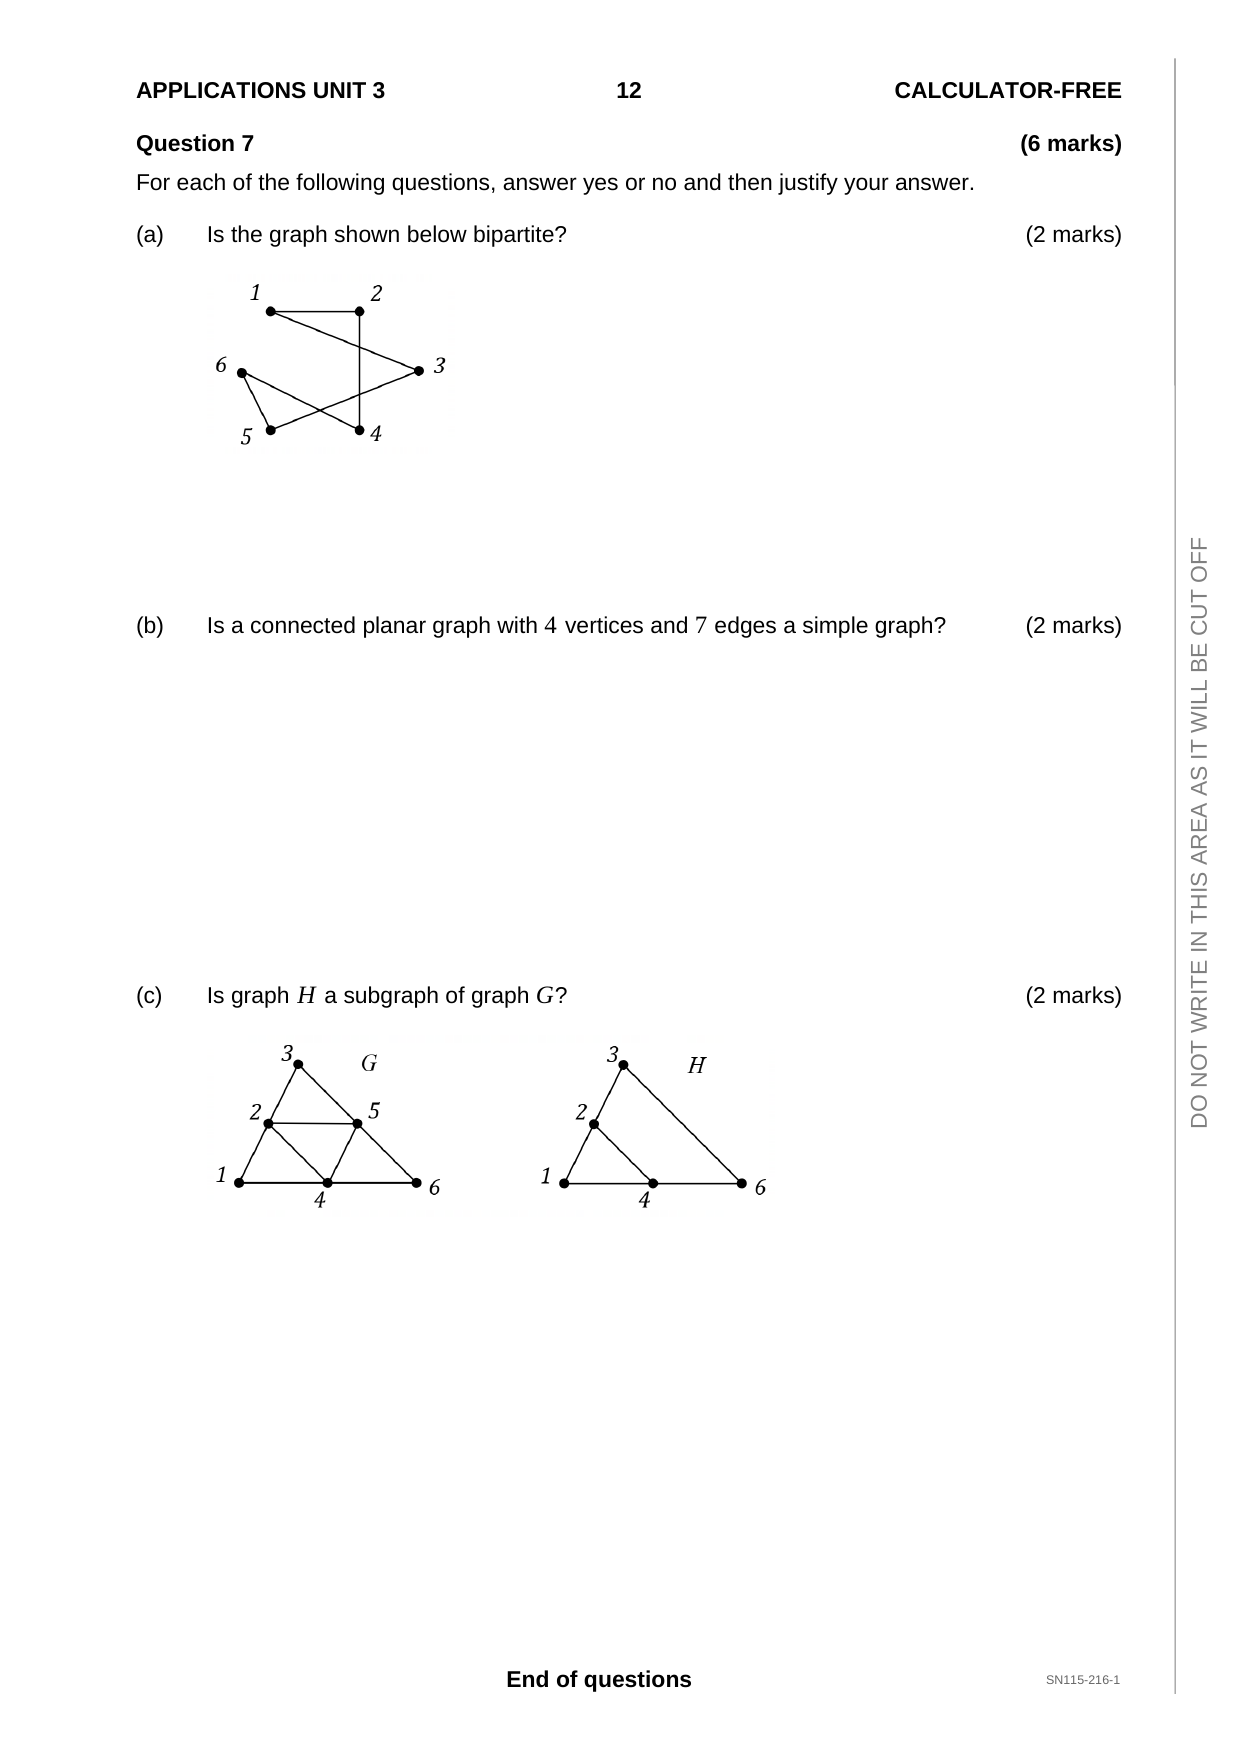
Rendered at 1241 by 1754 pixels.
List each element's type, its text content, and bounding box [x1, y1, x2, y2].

text (a) Is the graph shown below bipartite? (2 marks) [136, 221, 1122, 248]
text For each of the following questions, answer yes or no and then justify your answer. [136, 169, 1122, 195]
text (b) Is a connected planar graph with vertices and edges a simple graph? (2 marks) [136, 611, 1122, 639]
picture [206, 1035, 776, 1217]
text (c) Is graph a subgraph of graph ? (2 marks) [136, 982, 1122, 1009]
text Question 7 (6 marks) [136, 130, 1122, 156]
picture [206, 274, 455, 454]
